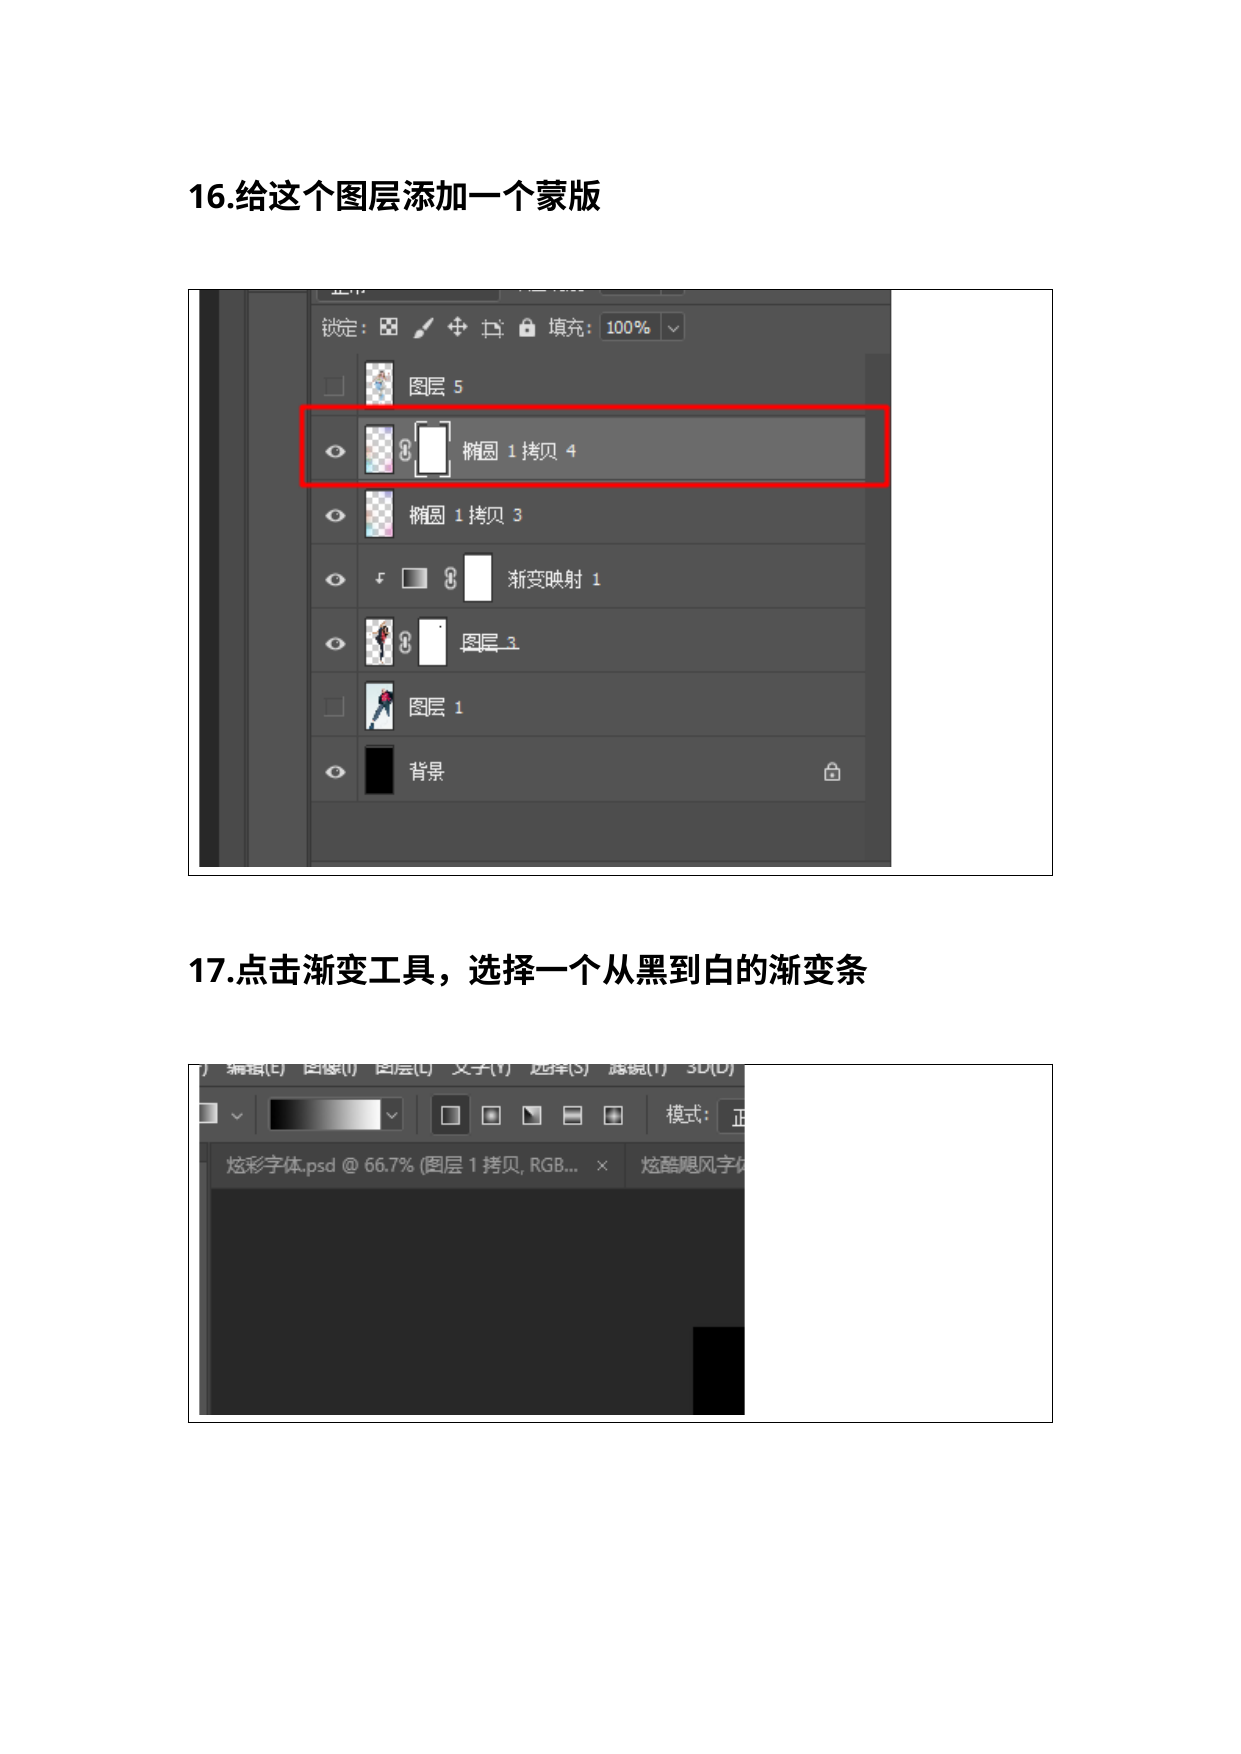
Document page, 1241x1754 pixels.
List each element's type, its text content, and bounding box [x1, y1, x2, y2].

picture [199, 1064, 745, 1415]
table_header [189, 290, 1052, 875]
table_header [189, 1065, 1052, 1422]
subtitle 16.给这个图层添加一个蒙版 [187, 162, 1053, 227]
picture [199, 290, 892, 867]
subtitle 17.点击渐变工具，选择一个从黑到白的渐变条 [187, 936, 1053, 1001]
